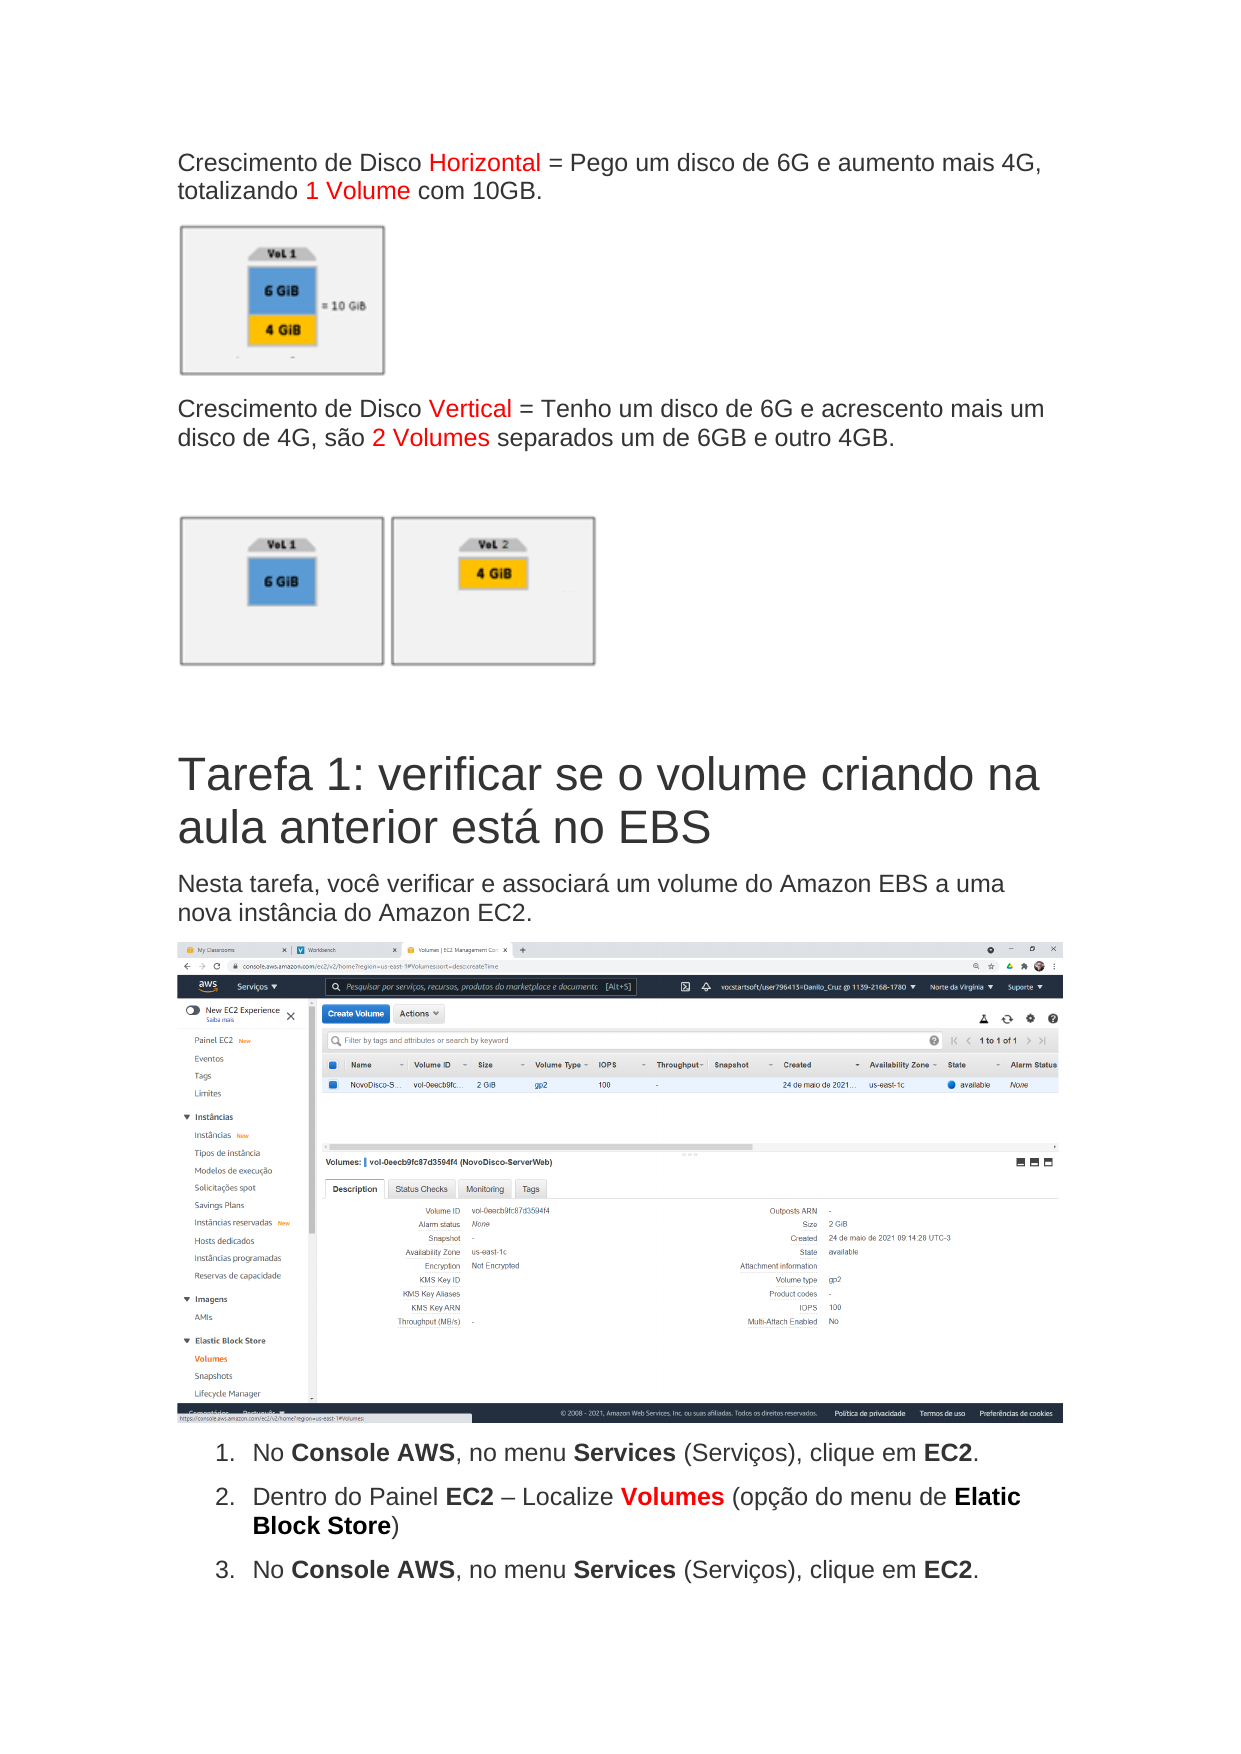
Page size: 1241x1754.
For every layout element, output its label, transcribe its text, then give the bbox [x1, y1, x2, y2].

list No Console AWS, no menu Services (Serviços), clique em EC2. [215, 1556, 1063, 1584]
text Crescimento de Disco Vertical = Tenho um disco de 6G e acrescento mais um disco de 4G, são 2 Volumes separados um de 6GB e outro 4GB. [177, 394, 1063, 451]
picture [177, 511, 601, 671]
text Tarefa 1: verificar se o volume criando na aula anterior está no EBS [177, 746, 1063, 854]
text Nesta tarefa, você verificar e associará um volume do Amazon EBS a uma nova instância do Amazon EC2. [177, 869, 1063, 927]
picture [177, 220, 392, 379]
list Dentro do Painel EC2 – Localize Volumes (opção do menu de Elatic Block Store) [215, 1482, 1063, 1540]
picture [177, 942, 1063, 1423]
list No Console AWS, no menu Services (Serviços), clique em EC2. [215, 1438, 1063, 1467]
text Crescimento de Disco Horizontal = Pego um disco de 6G e aumento mais 4G, totalizando 1 Volume com 10GB. [177, 148, 1063, 205]
